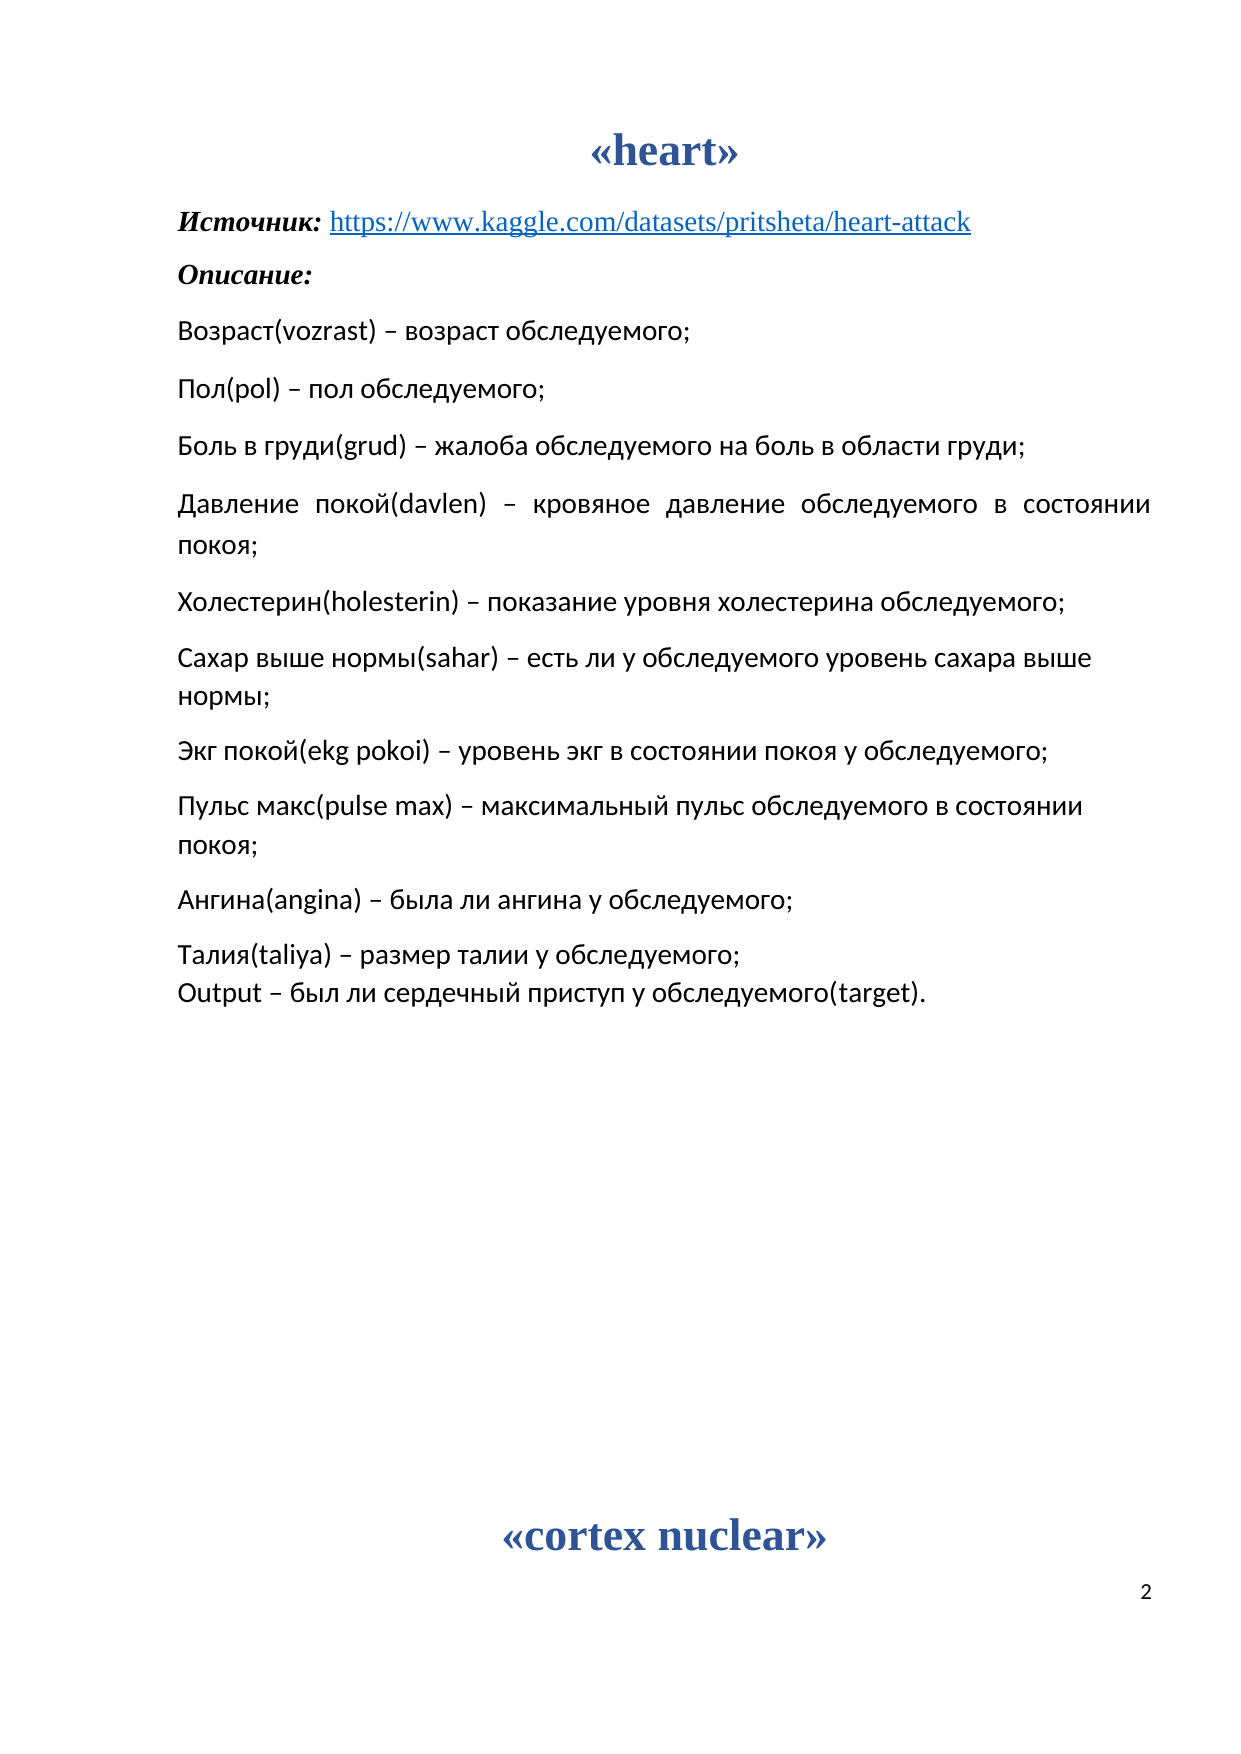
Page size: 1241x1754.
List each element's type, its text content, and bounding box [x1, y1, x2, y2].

text Возраст(vozrast) – возраст обследуемого; [177, 312, 1152, 348]
text Боль в груди(grud) – жалоба обследуемого на боль в области груди; [177, 427, 1152, 463]
text Холестерин(holesterin) – показание уровня холестерина обследуемого; [177, 583, 1152, 619]
text Давление покой(davlen) – кровяное давление обследуемого в состоянии покоя; [177, 485, 1152, 562]
text Пульс макс(pulse max) – максимальный пульс обследуемого в состоянии покоя; [177, 787, 1152, 861]
subtitle «heart» [177, 122, 1152, 175]
text Талия(taliya) – размер талии у обследуемого; Output – был ли сердечный приступ у обследуемого(target). [177, 936, 1152, 1010]
text Описание: [177, 257, 1152, 291]
text Сахар выше нормы(sahar) – есть ли у обследуемого уровень сахара выше нормы; [177, 639, 1152, 713]
text Пол(pol) – пол обследуемого; [177, 370, 1152, 405]
text Источник: https://www.kaggle.com/datasets/pritsheta/heart-attack [177, 204, 1152, 238]
subtitle «cortex nuclear» [177, 1508, 1152, 1561]
text Экг покой(ekg pokoi) – уровень экг в состоянии покоя у обследуемого; [177, 732, 1152, 768]
text Ангина(angina) – была ли ангина у обследуемого; [177, 881, 1152, 916]
